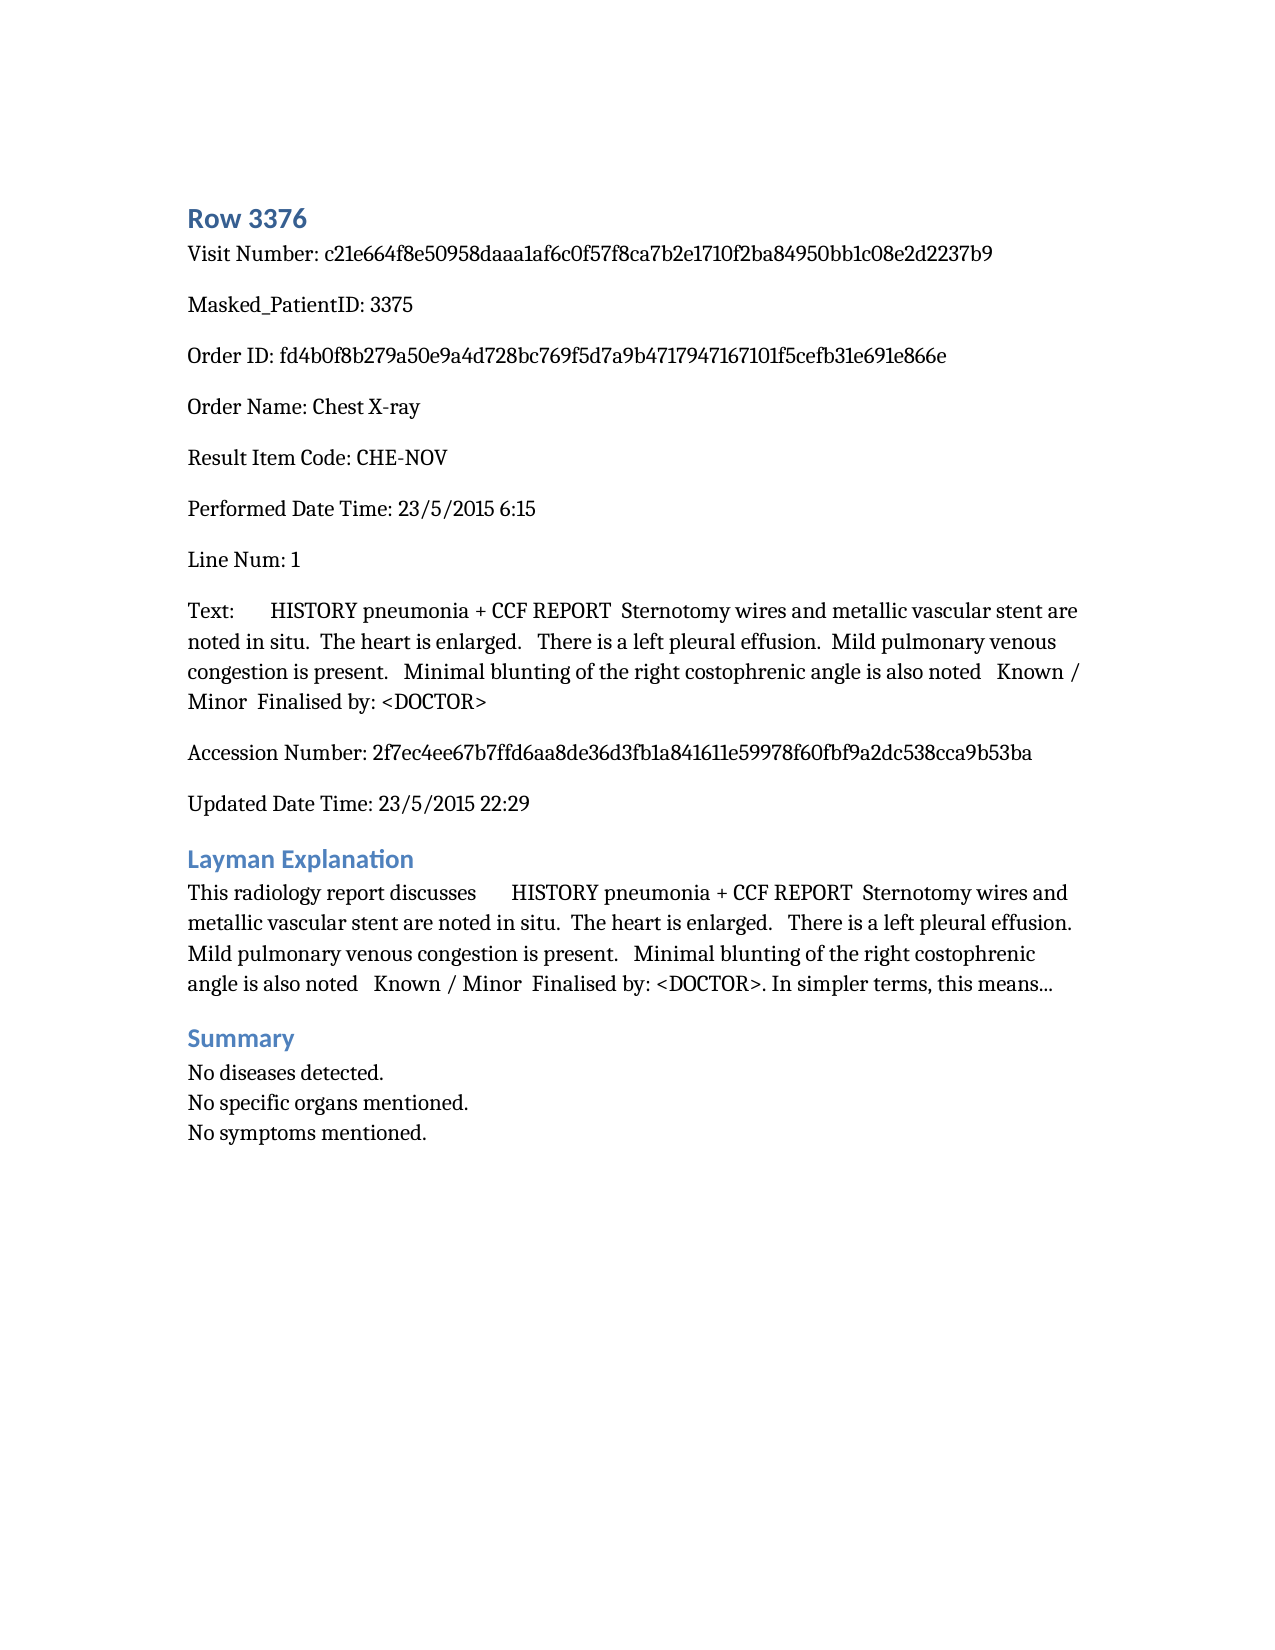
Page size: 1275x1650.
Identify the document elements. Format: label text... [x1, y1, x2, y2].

text No diseases detected. No specific organs mentioned. No symptoms mentioned. [187, 1059, 1087, 1146]
text Order Name: Chest X-ray [187, 394, 1087, 420]
text Performed Date Time: 23/5/2015 6:15 [187, 496, 1087, 522]
subtitle Layman Explanation [187, 842, 1087, 875]
text Visit Number: c21e664f8e50958daaa1af6c0f57f8ca7b2e1710f2ba84950bb1c08e2d2237b9 [187, 241, 1087, 267]
text Order ID: fd4b0f8b279a50e9a4d728bc769f5d7a9b4717947167101f5cefb31e691e866e [187, 343, 1087, 369]
text Line Num: 1 [187, 547, 1087, 573]
text Masked_PatientID: 3375 [187, 292, 1087, 318]
text Result Item Code: CHE-NOV [187, 445, 1087, 471]
subtitle Row 3376 [187, 200, 1087, 236]
text This radiology report discusses HISTORY pneumonia + CCF REPORT Sternotomy wires and metallic vascular stent are noted in situ. The heart is enlarged. There is a left pleural effusion. Mild pulmonary venous congestion is present. Minimal blunting of the right costophrenic angle is also noted Known / Minor Finalised by: <DOCTOR>. In simpler terms, this means... [187, 880, 1087, 997]
text Accession Number: 2f7ec4ee67b7ffd6aa8de36d3fb1a841611e59978f60fbf9a2dc538cca9b53ba [187, 740, 1087, 766]
text Updated Date Time: 23/5/2015 22:29 [187, 791, 1087, 817]
subtitle Summary [187, 1022, 1087, 1054]
text Text: HISTORY pneumonia + CCF REPORT Sternotomy wires and metallic vascular stent are noted in situ. The heart is enlarged. There is a left pleural effusion. Mild pulmonary venous congestion is present. Minimal blunting of the right costophrenic angle is also noted Known / Minor Finalised by: <DOCTOR> [187, 598, 1087, 715]
